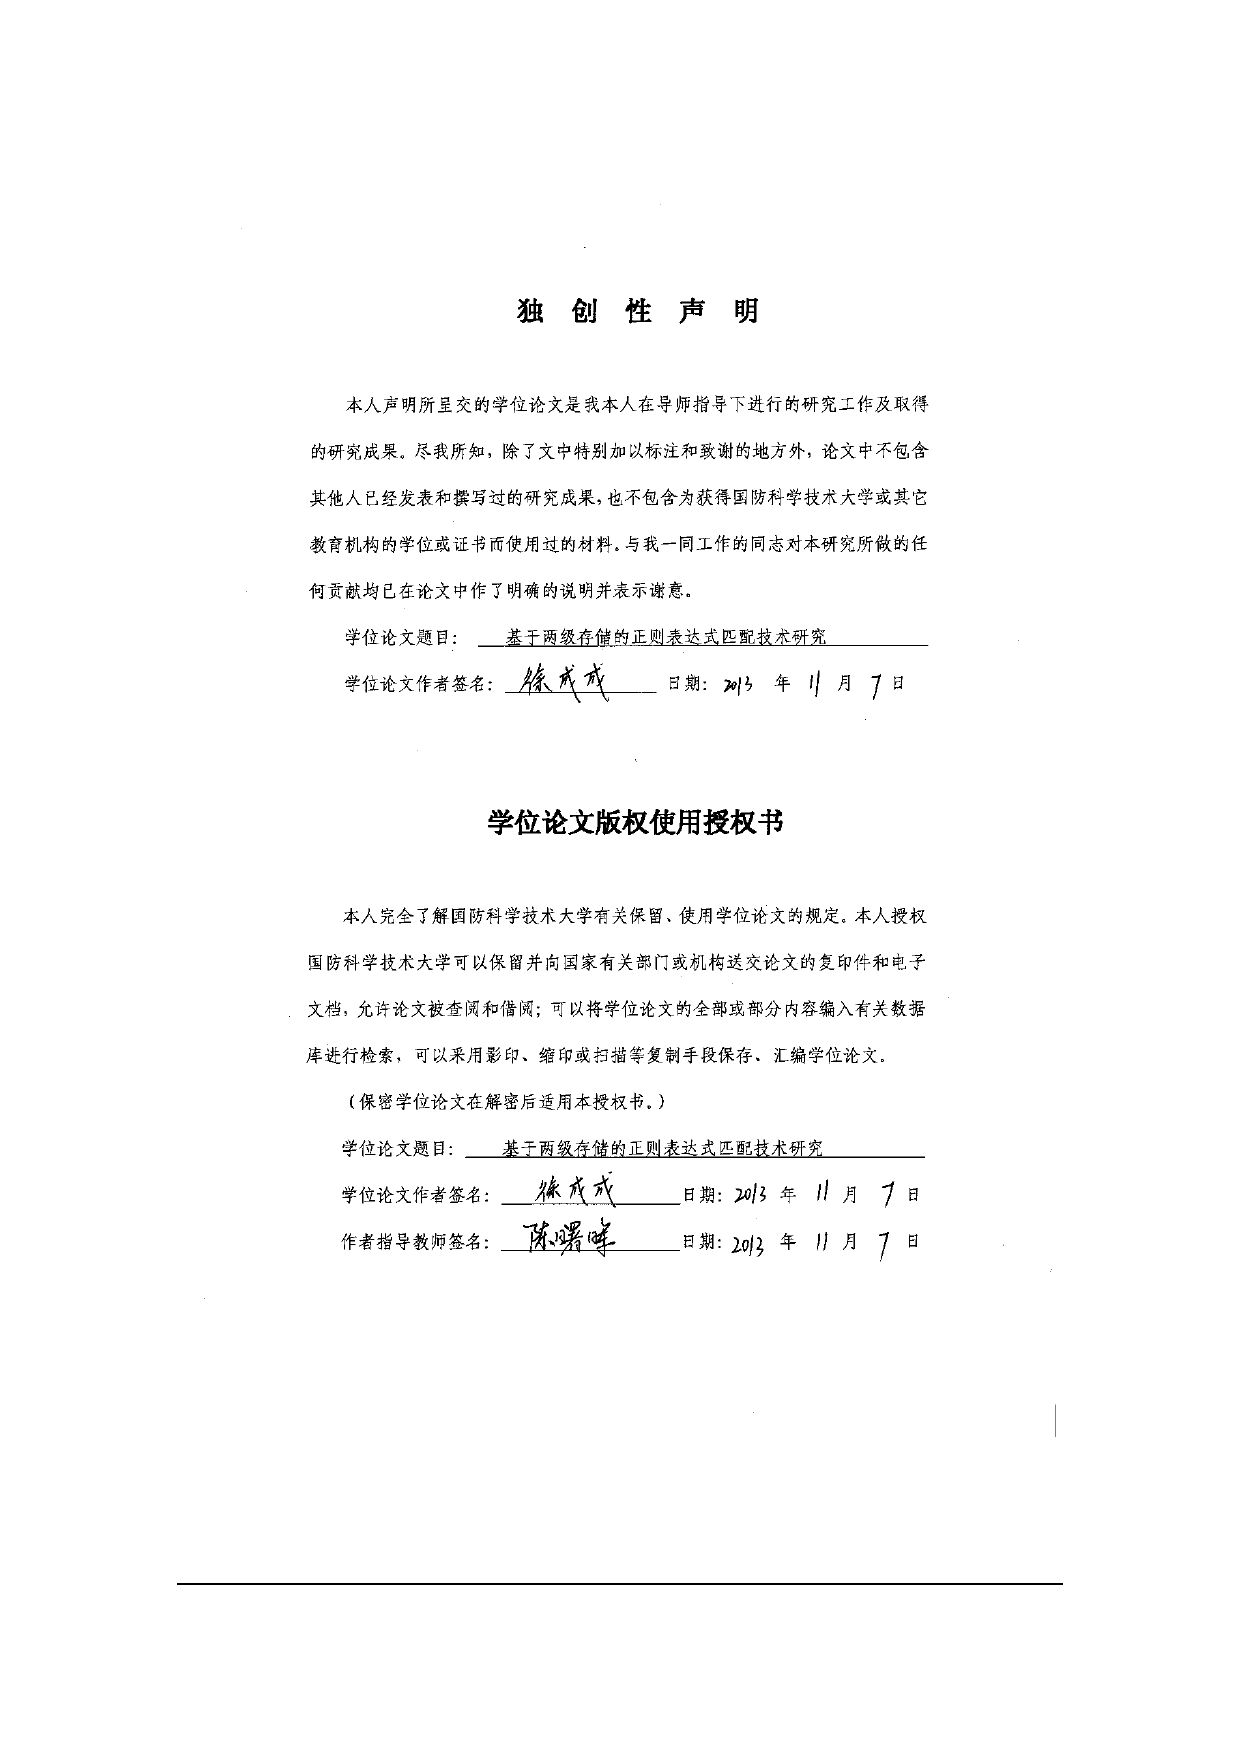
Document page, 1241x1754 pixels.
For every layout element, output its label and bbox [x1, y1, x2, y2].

picture [177, 192, 1064, 1445]
